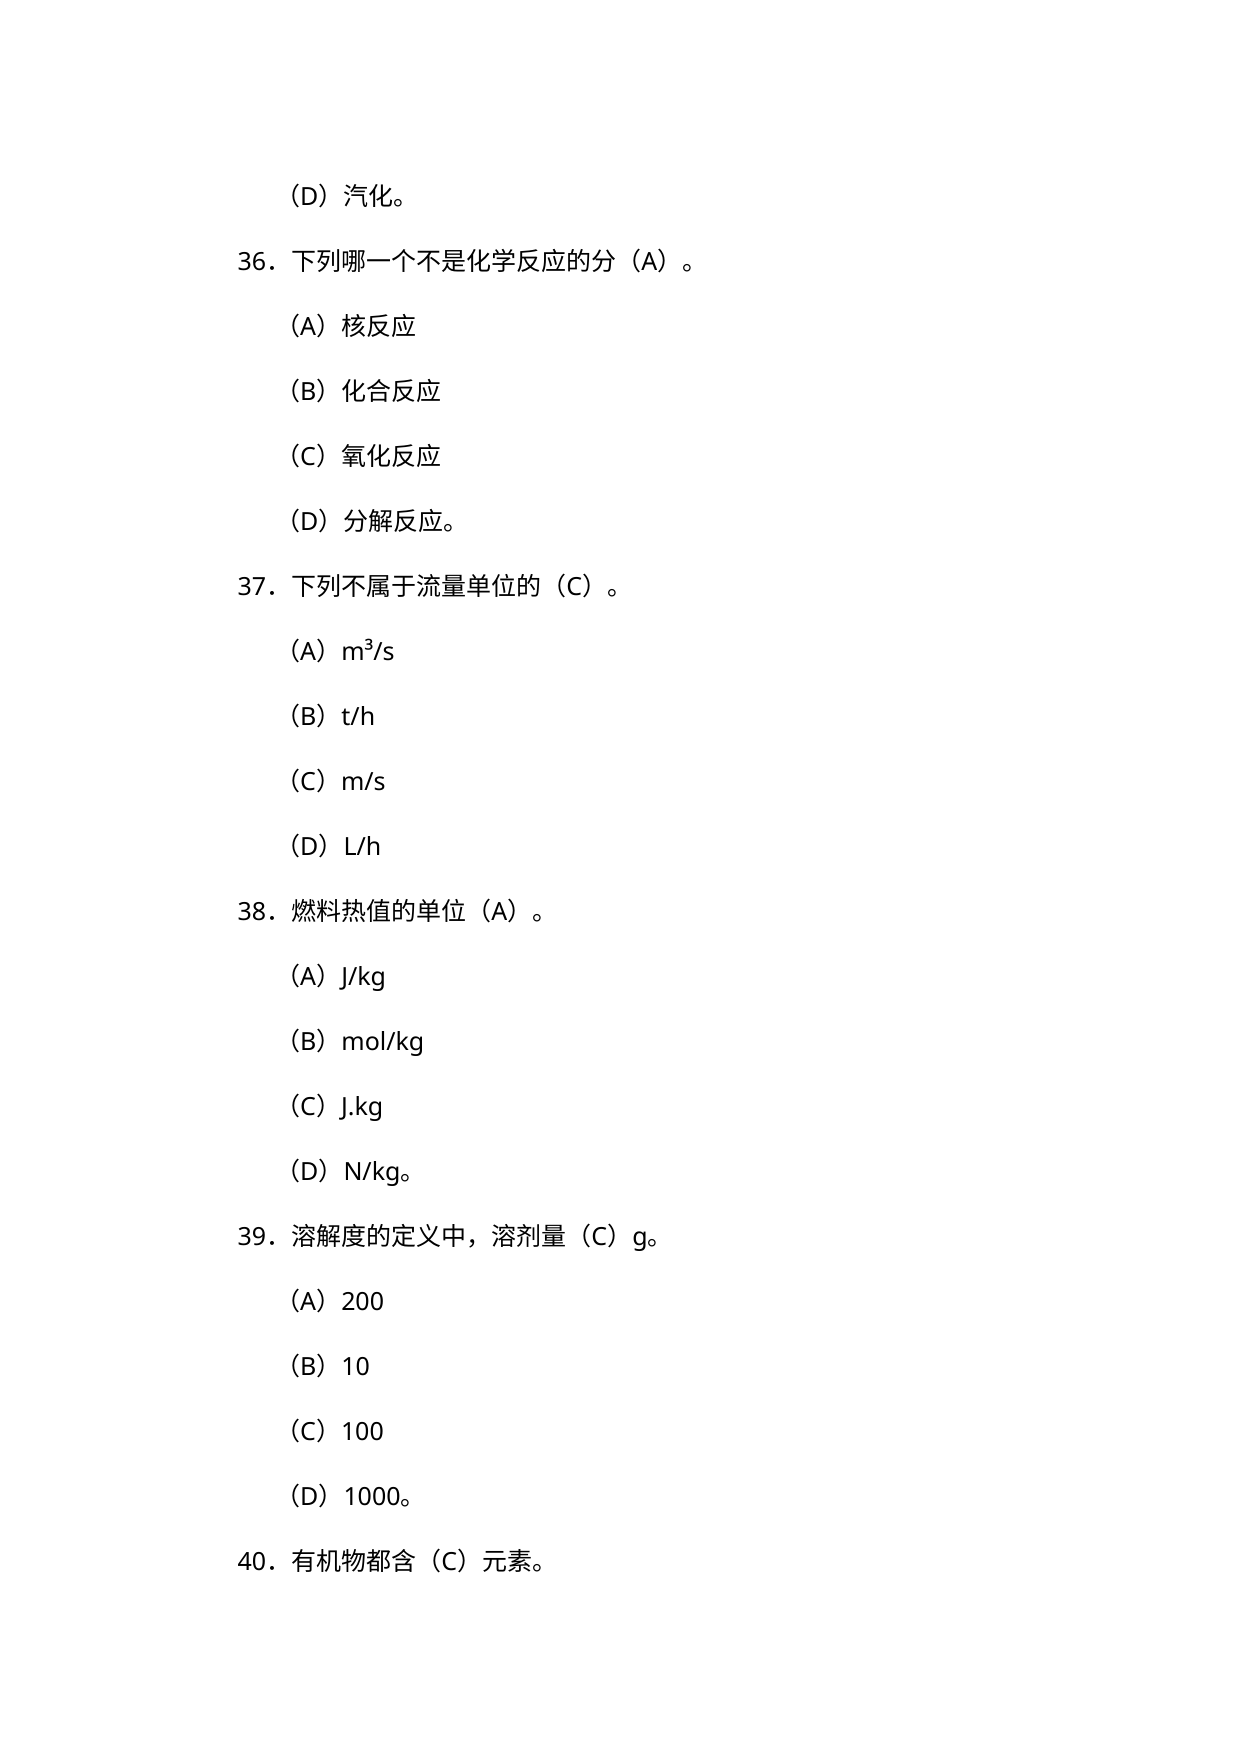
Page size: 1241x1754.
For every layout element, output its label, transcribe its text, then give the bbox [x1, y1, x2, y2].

text （A）200 [231, 1267, 1053, 1332]
text （D）L/h [275, 812, 1053, 877]
text （B）t/h [275, 682, 1053, 747]
text （B）mol/kg [231, 1007, 1053, 1072]
list 有机物都含（C）元素。 [187, 1527, 1053, 1592]
text （A）m³/s [275, 617, 1053, 682]
list 下列不属于流量单位的（C）。 [187, 552, 1053, 617]
text （D）1000。 [231, 1462, 1053, 1527]
text （A）J/kg [231, 942, 1053, 1007]
text （D）分解反应。 [231, 487, 1053, 552]
text （A）核反应 [231, 292, 1053, 357]
text （C）100 [231, 1397, 1053, 1462]
text （C）J.kg [231, 1072, 1053, 1137]
text （B）10 [231, 1332, 1053, 1397]
text （B）化合反应 [231, 357, 1053, 422]
list 溶解度的定义中，溶剂量（C）g。 [187, 1202, 1053, 1267]
list 下列哪一个不是化学反应的分（A）。 [187, 227, 1053, 292]
list 燃料热值的单位（A）。 [187, 877, 1053, 942]
text （D）N/kg。 [231, 1137, 1053, 1202]
text （D）汽化。 [231, 162, 1053, 227]
text （C）氧化反应 [231, 422, 1053, 487]
text （C）m/s [275, 747, 1053, 812]
